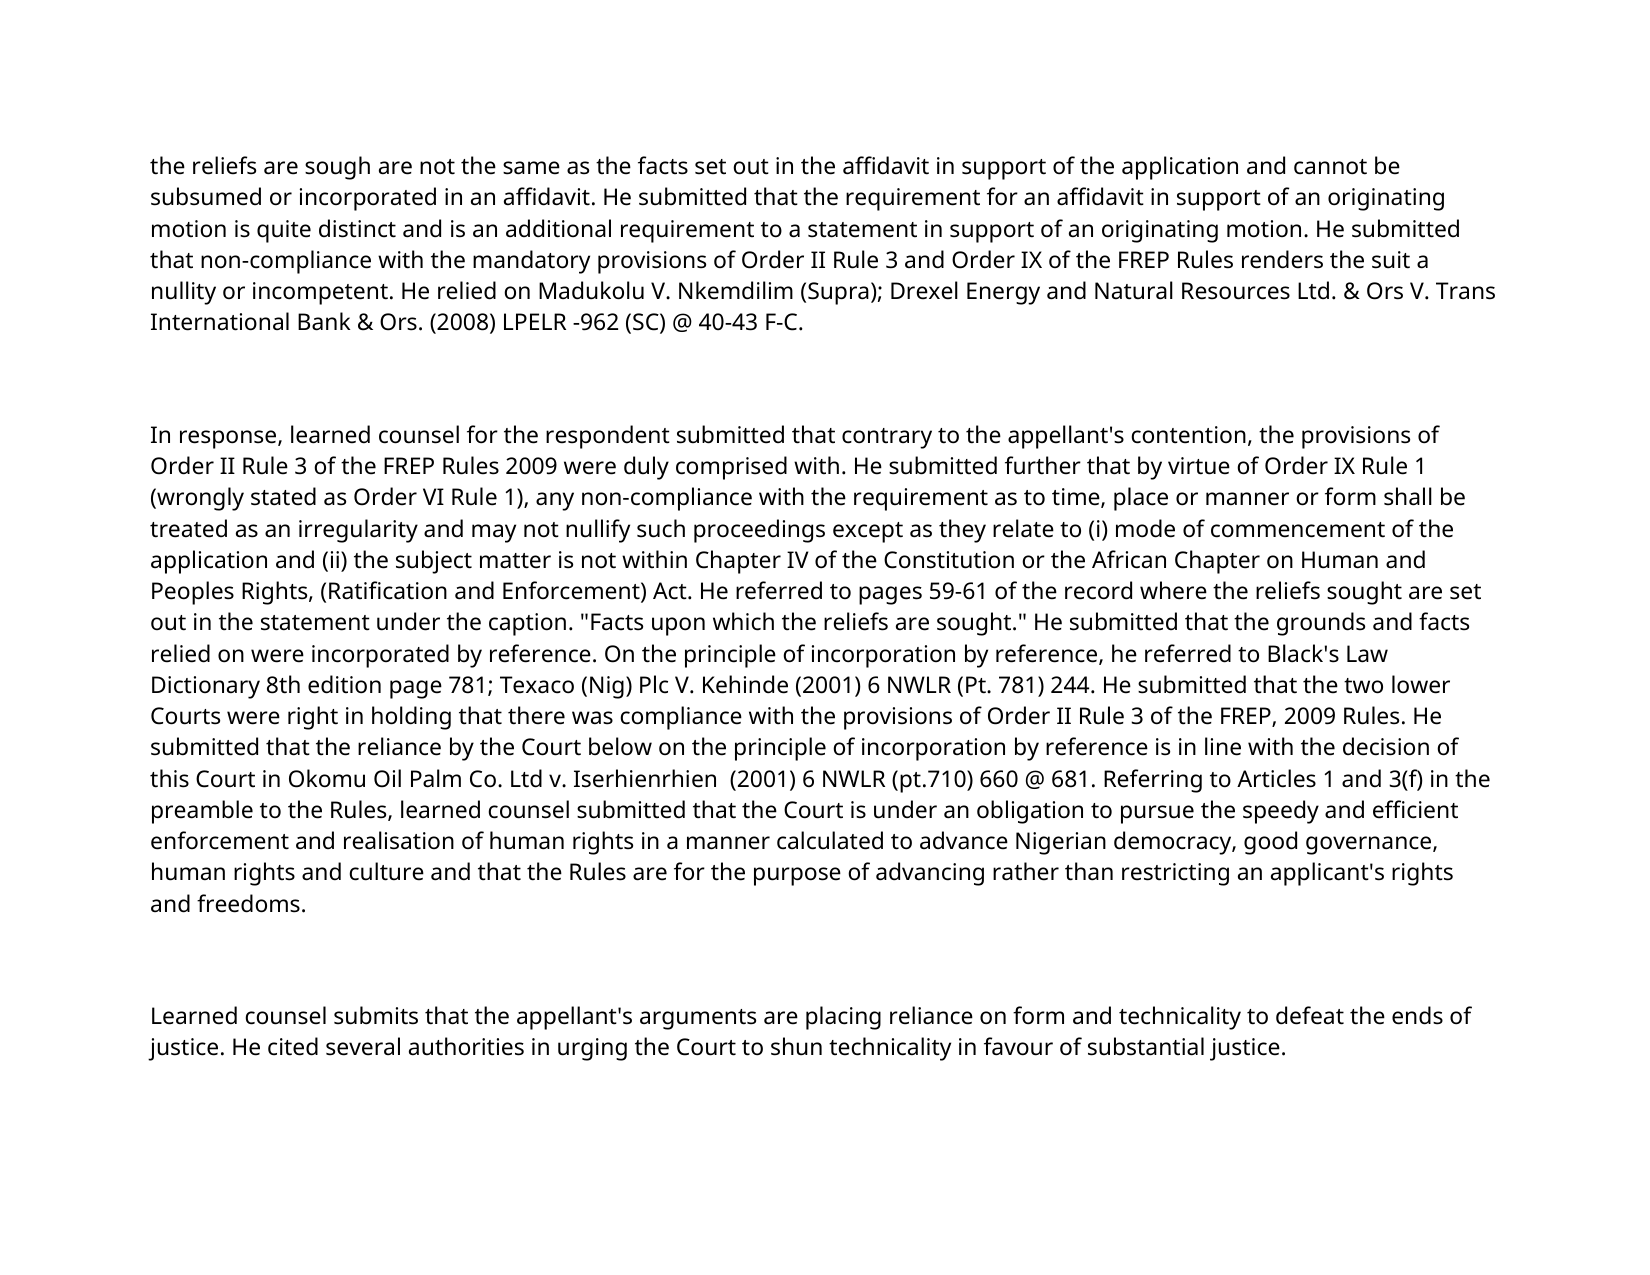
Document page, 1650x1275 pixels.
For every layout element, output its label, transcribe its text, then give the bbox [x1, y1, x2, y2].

text In response, learned counsel for the respondent submitted that contrary to the appellant's contention, the provisions of Order II Rule 3 of the FREP Rules 2009 were duly comprised with. He submitted further that by virtue of Order IX Rule 1 (wrongly stated as Order VI Rule 1), any non-compliance with the requirement as to time, place or manner or form shall be treated as an irregularity and may not nullify such proceedings except as they relate to (i) mode of commencement of the application and (ii) the subject matter is not within Chapter IV of the Constitution or the African Chapter on Human and Peoples Rights, (Ratification and Enforcement) Act. He referred to pages 59-61 of the record where the reliefs sought are set out in the statement under the caption. "Facts upon which the reliefs are sought." He submitted that the grounds and facts relied on were incorporated by reference. On the principle of incorporation by reference, he referred to Black's Law Dictionary 8th edition page 781; Texaco (Nig) Plc V. Kehinde (2001) 6 NWLR (Pt. 781) 244. He submitted that the two lower Courts were right in holding that there was compliance with the provisions of Order II Rule 3 of the FREP, 2009 Rules. He submitted that the reliance by the Court below on the principle of incorporation by reference is in line with the decision of this Court in Okomu Oil Palm Co. Ltd v. Iserhienrhien (2001) 6 NWLR (pt.710) 660 @ 681. Referring to Articles 1 and 3(f) in the preamble to the Rules, learned counsel submitted that the Court is under an obligation to pursue the speedy and efficient enforcement and realisation of human rights in a manner calculated to advance Nigerian democracy, good governance, human rights and culture and that the Rules are for the purpose of advancing rather than restricting an applicant's rights and freedoms. [150, 419, 1500, 919]
text Learned counsel submits that the appellant's arguments are placing reliance on form and technicality to defeat the ends of justice. He cited several authorities in urging the Court to shun technicality in favour of substantial justice. [150, 1000, 1500, 1062]
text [150, 150, 1500, 337]
